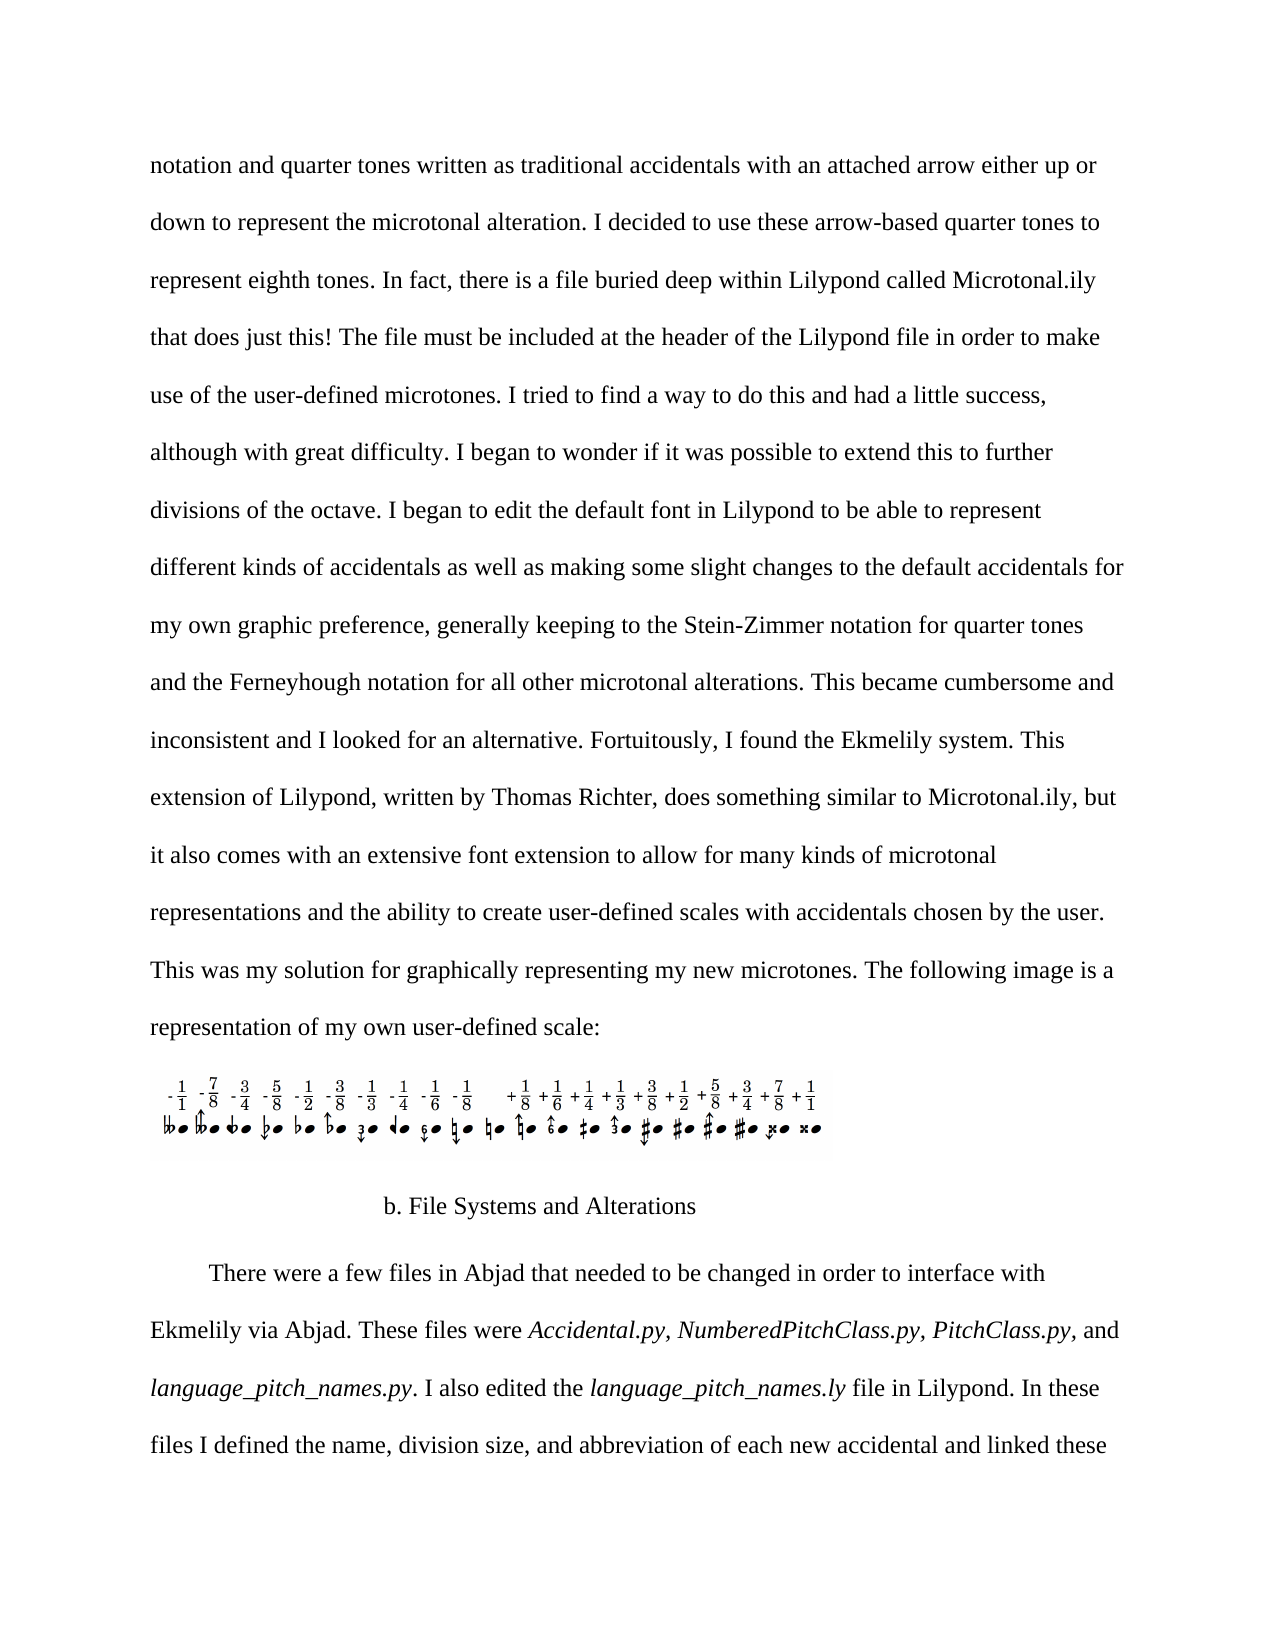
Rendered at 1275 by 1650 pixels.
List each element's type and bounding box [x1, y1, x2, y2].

picture [150, 1070, 834, 1161]
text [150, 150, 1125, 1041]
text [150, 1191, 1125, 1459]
